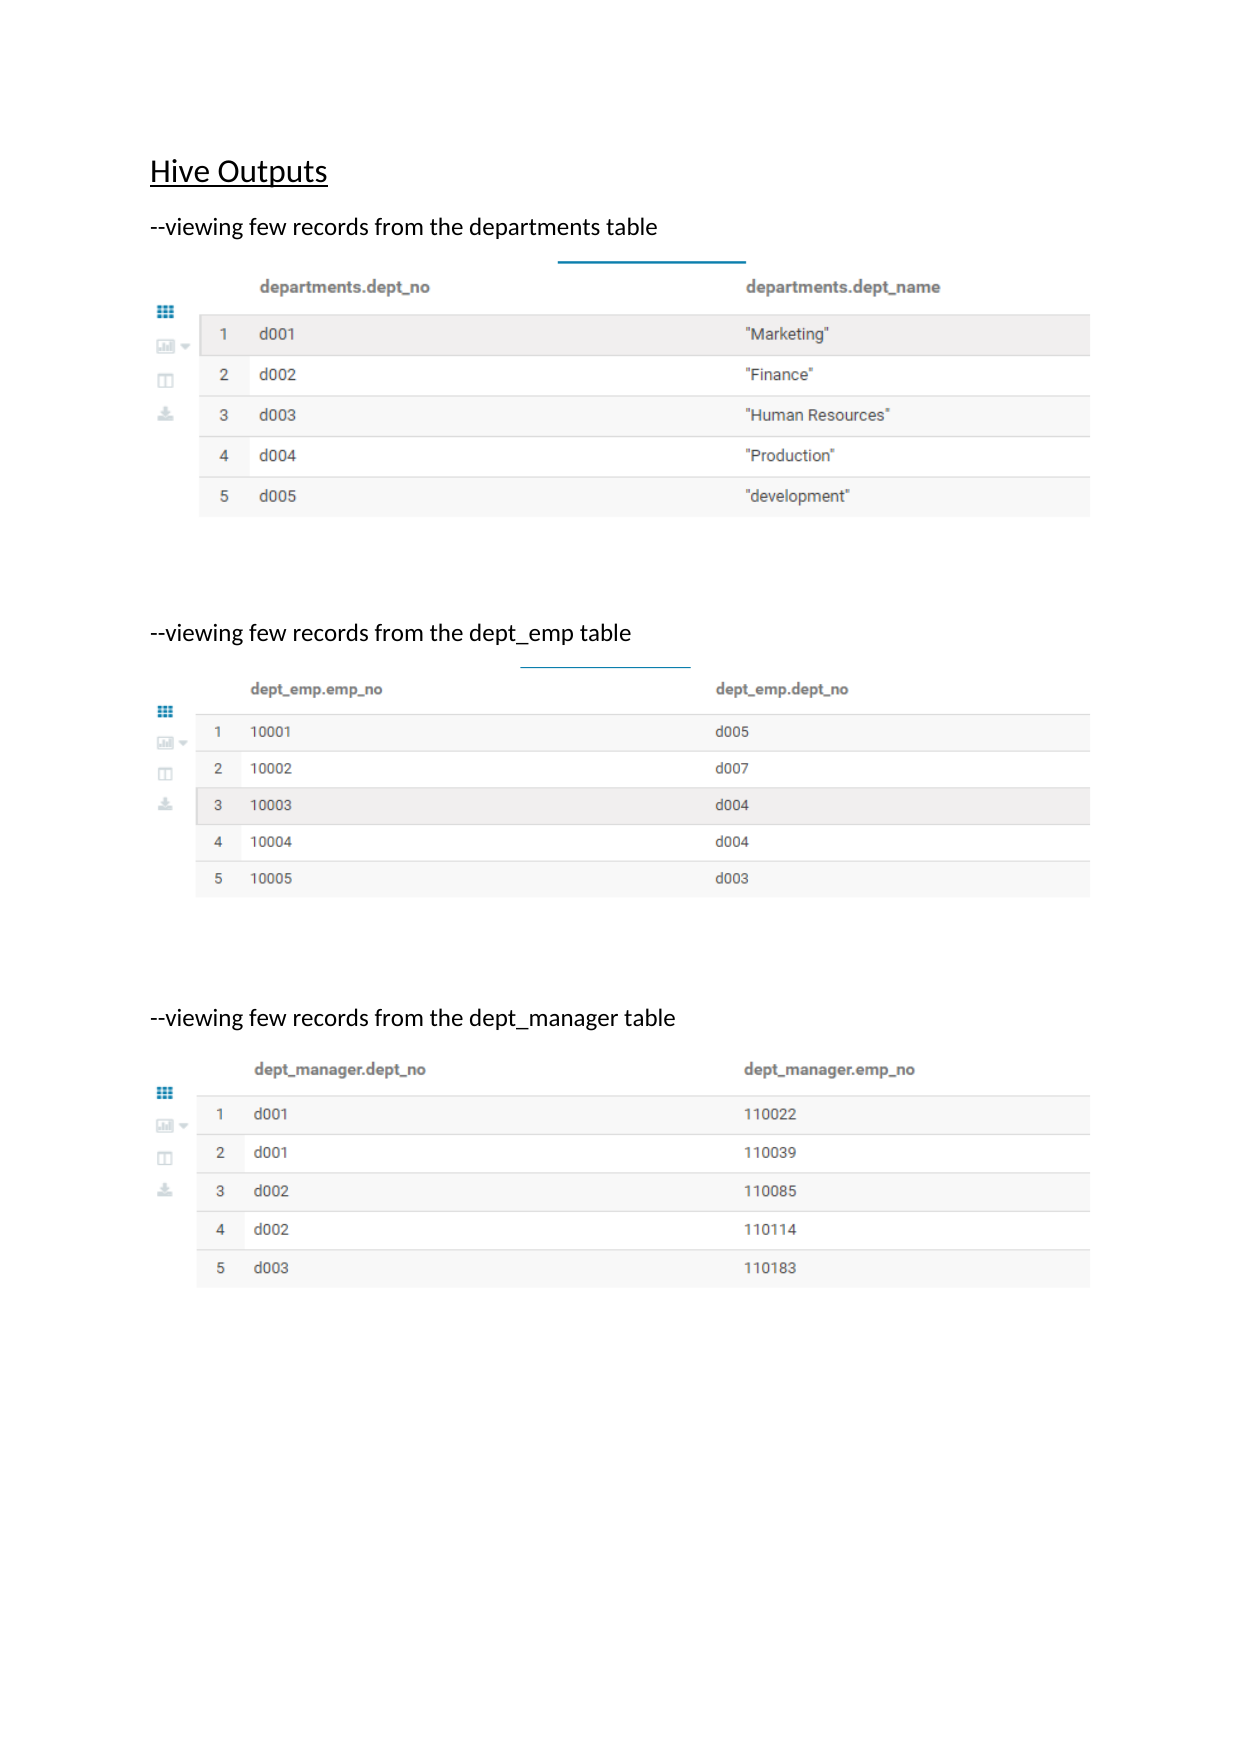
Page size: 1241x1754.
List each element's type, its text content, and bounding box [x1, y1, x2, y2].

picture [150, 667, 1091, 934]
text Hive Outputs [150, 150, 1090, 191]
picture [150, 1051, 1091, 1307]
text --viewing few records from the dept_emp table [150, 618, 1090, 648]
picture [150, 260, 1091, 550]
text --viewing few records from the departments table [150, 211, 1090, 241]
text --viewing few records from the dept_manager table [150, 1002, 1090, 1032]
